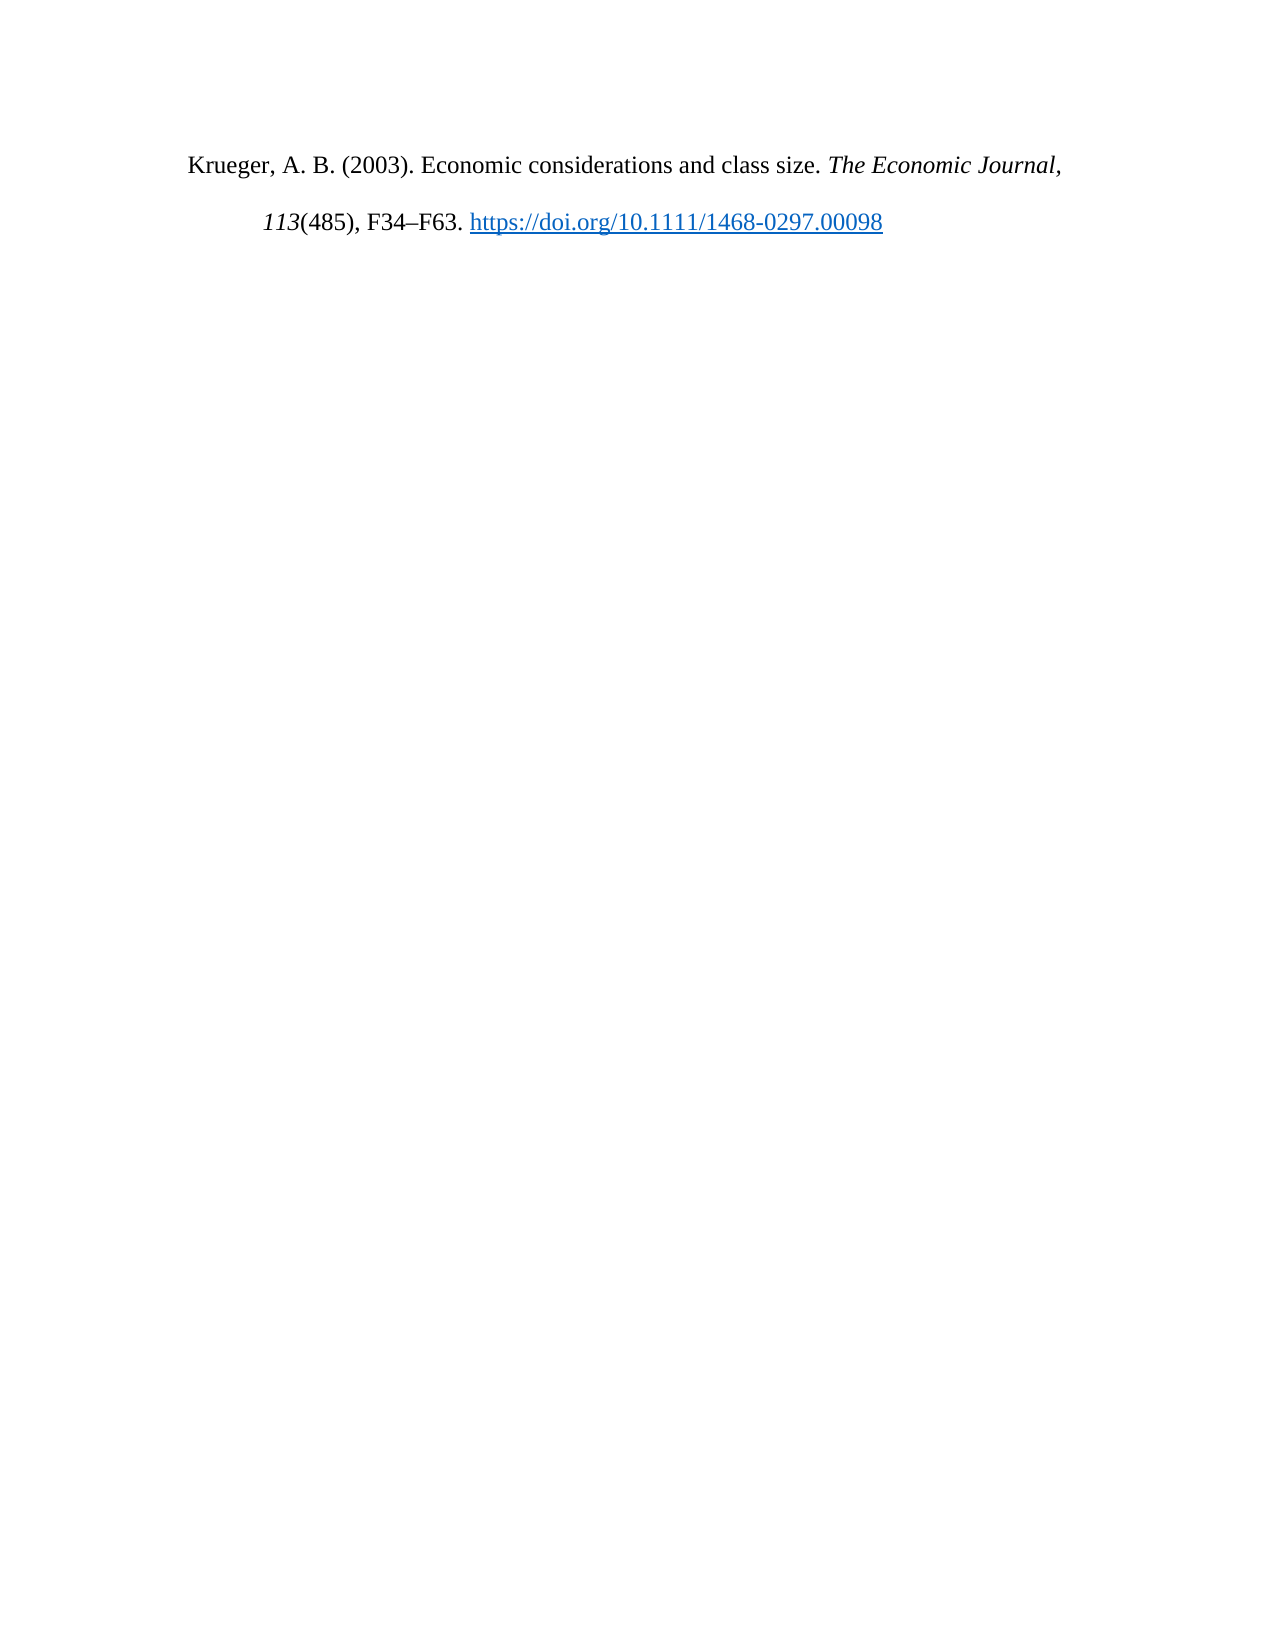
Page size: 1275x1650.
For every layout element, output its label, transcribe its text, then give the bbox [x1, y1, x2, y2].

text Krueger, A. B. (2003). Economic considerations and class size. The Economic Journal, 113(485), F34–F63. https://doi.org/10.1111/1468-0297.00098 [187, 150, 1125, 236]
